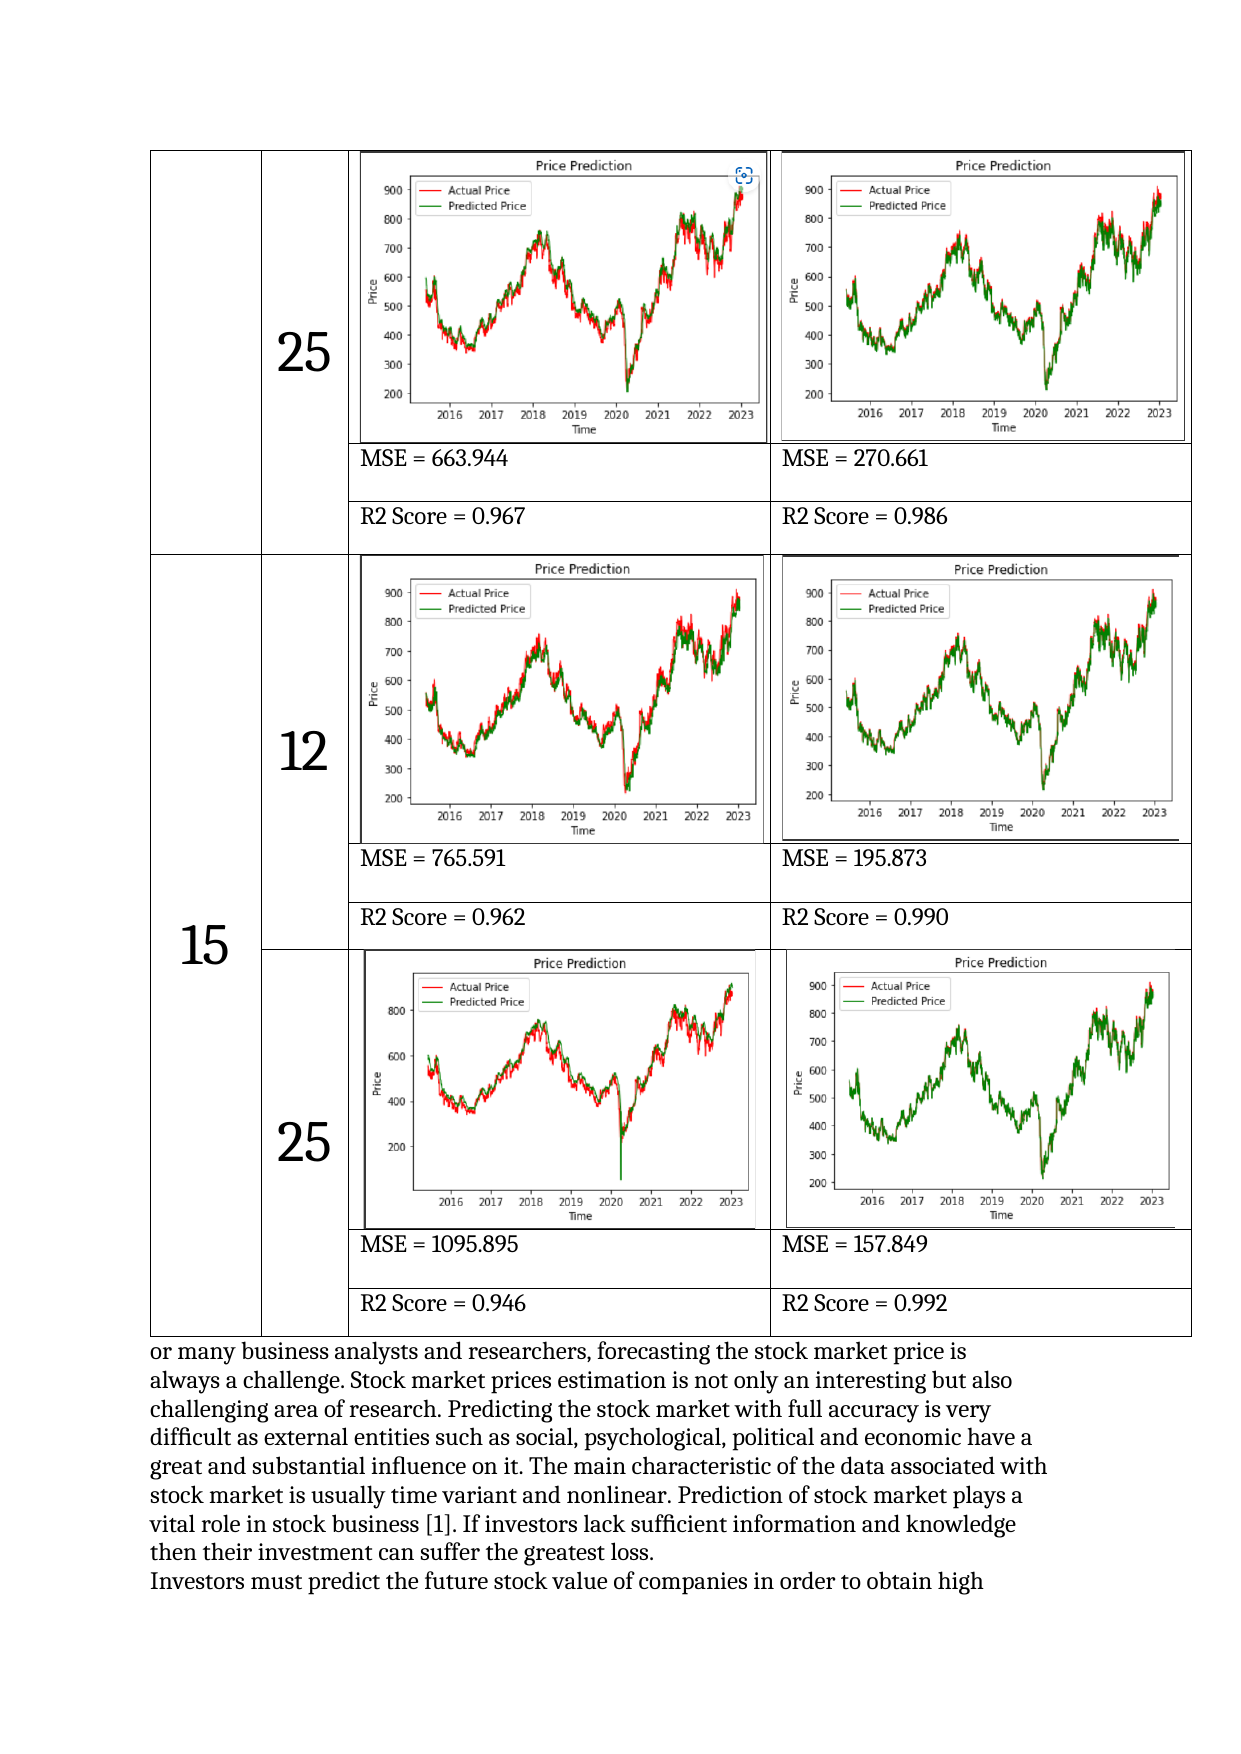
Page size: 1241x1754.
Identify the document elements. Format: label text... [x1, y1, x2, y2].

table_cell [771, 151, 1191, 443]
table_cell 25 [262, 151, 348, 554]
table_cell [349, 950, 363, 1229]
text then their investment can suffer the greatest loss. [150, 1538, 1090, 1567]
table_cell [349, 151, 359, 443]
table_cell R2 Score = 0.992 [771, 1289, 1191, 1336]
text challenging area of research. Predicting the stock market with full accuracy is very [150, 1394, 1090, 1423]
table_cell 25 [262, 950, 348, 1336]
text difﬁcult as external entities such as social, psychological, political and economic have a [150, 1423, 1090, 1452]
table_cell [349, 555, 359, 843]
table_cell 15 [151, 555, 261, 1336]
table_cell R2 Score = 0.967 [349, 502, 770, 554]
table_cell [771, 950, 1191, 1229]
picture [363, 949, 756, 1229]
table_cell MSE = 663.944 [349, 444, 770, 501]
text Investors must predict the future stock value of companies in order to obtain high [150, 1567, 1090, 1596]
table_cell R2 Score = 0.990 [771, 903, 1191, 948]
table_cell R2 Score = 0.986 [771, 502, 1191, 554]
table_cell R2 Score = 0.962 [349, 903, 770, 948]
text great and substantial inﬂuence on it. The main characteristic of the data associated with [150, 1452, 1090, 1481]
table_cell MSE = 1095.895 [349, 1230, 770, 1287]
text stock market is usually time variant and nonlinear. Prediction of stock market plays a [150, 1481, 1090, 1509]
table_cell [771, 555, 1191, 843]
text always a challenge. Stock market prices estimation is not only an interesting but also [150, 1366, 1090, 1394]
table_cell R2 Score = 0.946 [349, 1289, 770, 1336]
table_cell [756, 950, 770, 1229]
table_cell MSE = 270.661 [771, 444, 1191, 501]
table_cell MSE = 157.849 [771, 1230, 1191, 1287]
picture [782, 555, 1179, 841]
table_cell MSE = 765.591 [349, 844, 770, 902]
table_cell MSE = 195.873 [771, 844, 1191, 902]
picture [786, 949, 1175, 1228]
picture [359, 151, 768, 443]
text vital role in stock business [1]. If investors lack sufﬁcient information and knowledge [150, 1509, 1090, 1538]
picture [781, 151, 1185, 441]
table_cell 12 [262, 555, 348, 948]
text or many business analysts and researchers, forecasting the stock market price is [150, 1337, 1090, 1366]
picture [359, 555, 764, 844]
table_cell [764, 555, 770, 843]
